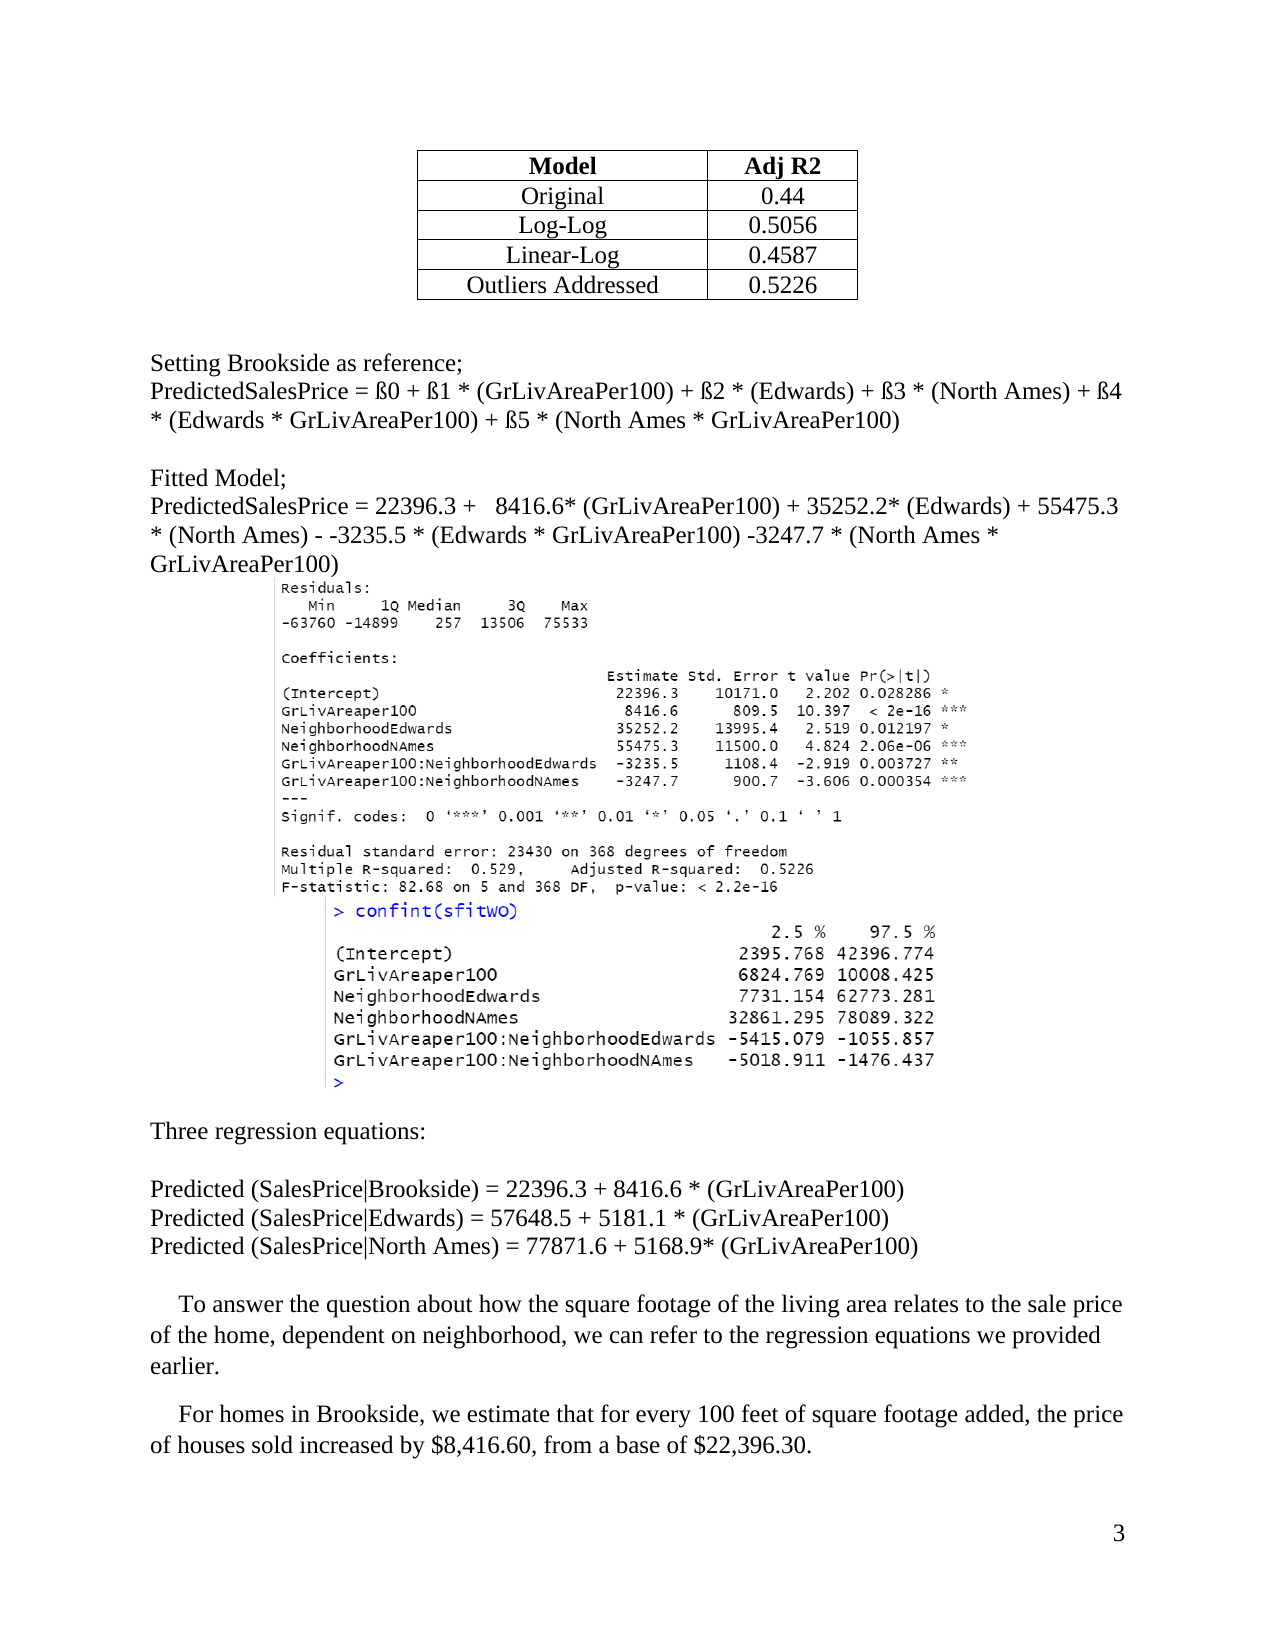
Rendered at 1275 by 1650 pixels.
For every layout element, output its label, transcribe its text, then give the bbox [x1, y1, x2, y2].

text To answer the question about how the square footage of the living area relates to the sale price of the home, dependent on neighborhood, we can refer to the regression equations we provided earlier. [150, 1289, 1125, 1380]
table_cell Log-Log [418, 211, 707, 239]
text Predicted (SalesPrice|North Ames) = 77871.6 + 5168.9* (GrLivAreaPer100) [150, 1231, 1125, 1260]
table_cell 0.44 [708, 181, 857, 209]
text Three regression equations: [150, 1116, 1125, 1145]
table_header Adj R2 [708, 151, 857, 180]
table_cell 0.5056 [708, 211, 857, 239]
text Setting Brookside as reference; [150, 348, 1125, 376]
table_cell Original [418, 181, 707, 209]
text PredictedSalesPrice = ß0 + ß1 * (GrLivAreaPer100) + ß2 * (Edwards) + ß3 * (North Ames) + ß4 * (Edwards * GrLivAreaPer100) + ß5 * (North Ames * GrLivAreaPer100) [150, 376, 1125, 434]
table_header Model [418, 151, 707, 180]
text Predicted (SalesPrice|Edwards) = 57648.5 + 5181.1 * (GrLivAreaPer100) [150, 1203, 1125, 1231]
text Fitted Model; [150, 463, 1125, 491]
text Predicted (SalesPrice|Brookside) = 22396.3 + 8416.6 * (GrLivAreaPer100) [150, 1174, 1125, 1203]
table_cell Linear-Log [418, 240, 707, 269]
table_cell 0.5226 [708, 270, 857, 299]
table_cell Outliers Addressed [418, 270, 707, 299]
table_cell 0.4587 [708, 240, 857, 269]
text For homes in Brookside, we estimate that for every 100 feet of square footage added, the price of houses sold increased by $8,416.60, from a base of $22,396.30. [150, 1399, 1125, 1458]
picture [273, 577, 1002, 1088]
text PredictedSalesPrice = 22396.3 + 8416.6* (GrLivAreaPer100) + 35252.2* (Edwards) + 55475.3 * (North Ames) - -3235.5 * (Edwards * GrLivAreaPer100) -3247.7 * (North Ames * GrLivAreaPer100) [150, 491, 1125, 578]
